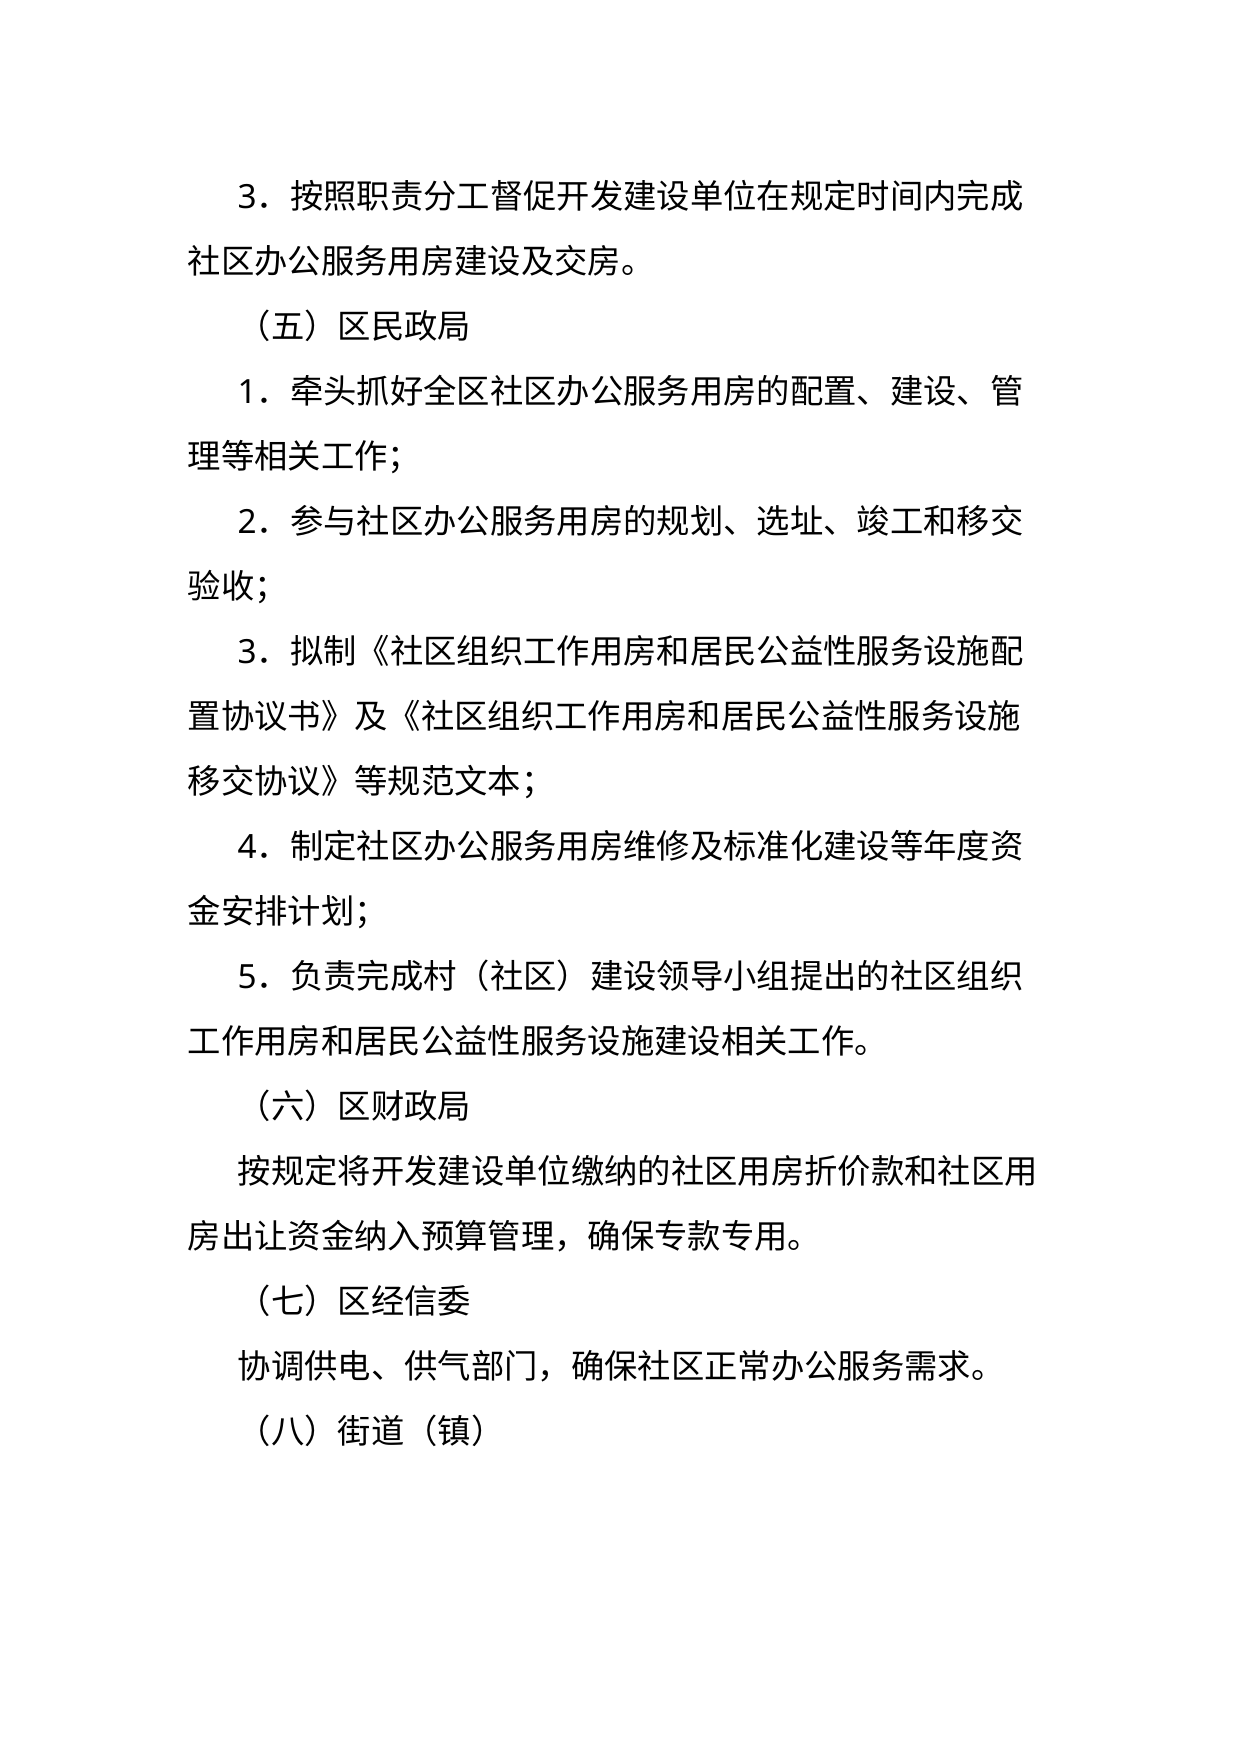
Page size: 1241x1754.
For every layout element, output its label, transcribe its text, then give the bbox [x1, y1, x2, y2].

text 3．按照职责分工督促开发建设单位在规定时间内完成社区办公服务用房建设及交房。 [187, 162, 1053, 292]
text 5．负责完成村（社区）建设领导小组提出的社区组织工作用房和居民公益性服务设施建设相关工作。 [187, 942, 1053, 1072]
text 按规定将开发建设单位缴纳的社区用房折价款和社区用房出让资金纳入预算管理，确保专款专用。 [187, 1137, 1053, 1267]
text （八）街道（镇） [187, 1397, 1053, 1462]
text 1．牵头抓好全区社区办公服务用房的配置、建设、管理等相关工作； [187, 357, 1053, 487]
text 3．拟制《社区组织工作用房和居民公益性服务设施配置协议书》及《社区组织工作用房和居民公益性服务设施移交协议》等规范文本； [187, 617, 1053, 812]
text 2．参与社区办公服务用房的规划、选址、竣工和移交验收； [187, 487, 1053, 617]
text （五）区民政局 [187, 292, 1053, 357]
text 协调供电、供气部门，确保社区正常办公服务需求。 [187, 1332, 1053, 1397]
text （六）区财政局 [187, 1072, 1053, 1137]
text 4．制定社区办公服务用房维修及标准化建设等年度资金安排计划； [187, 812, 1053, 942]
text （七）区经信委 [187, 1267, 1053, 1332]
